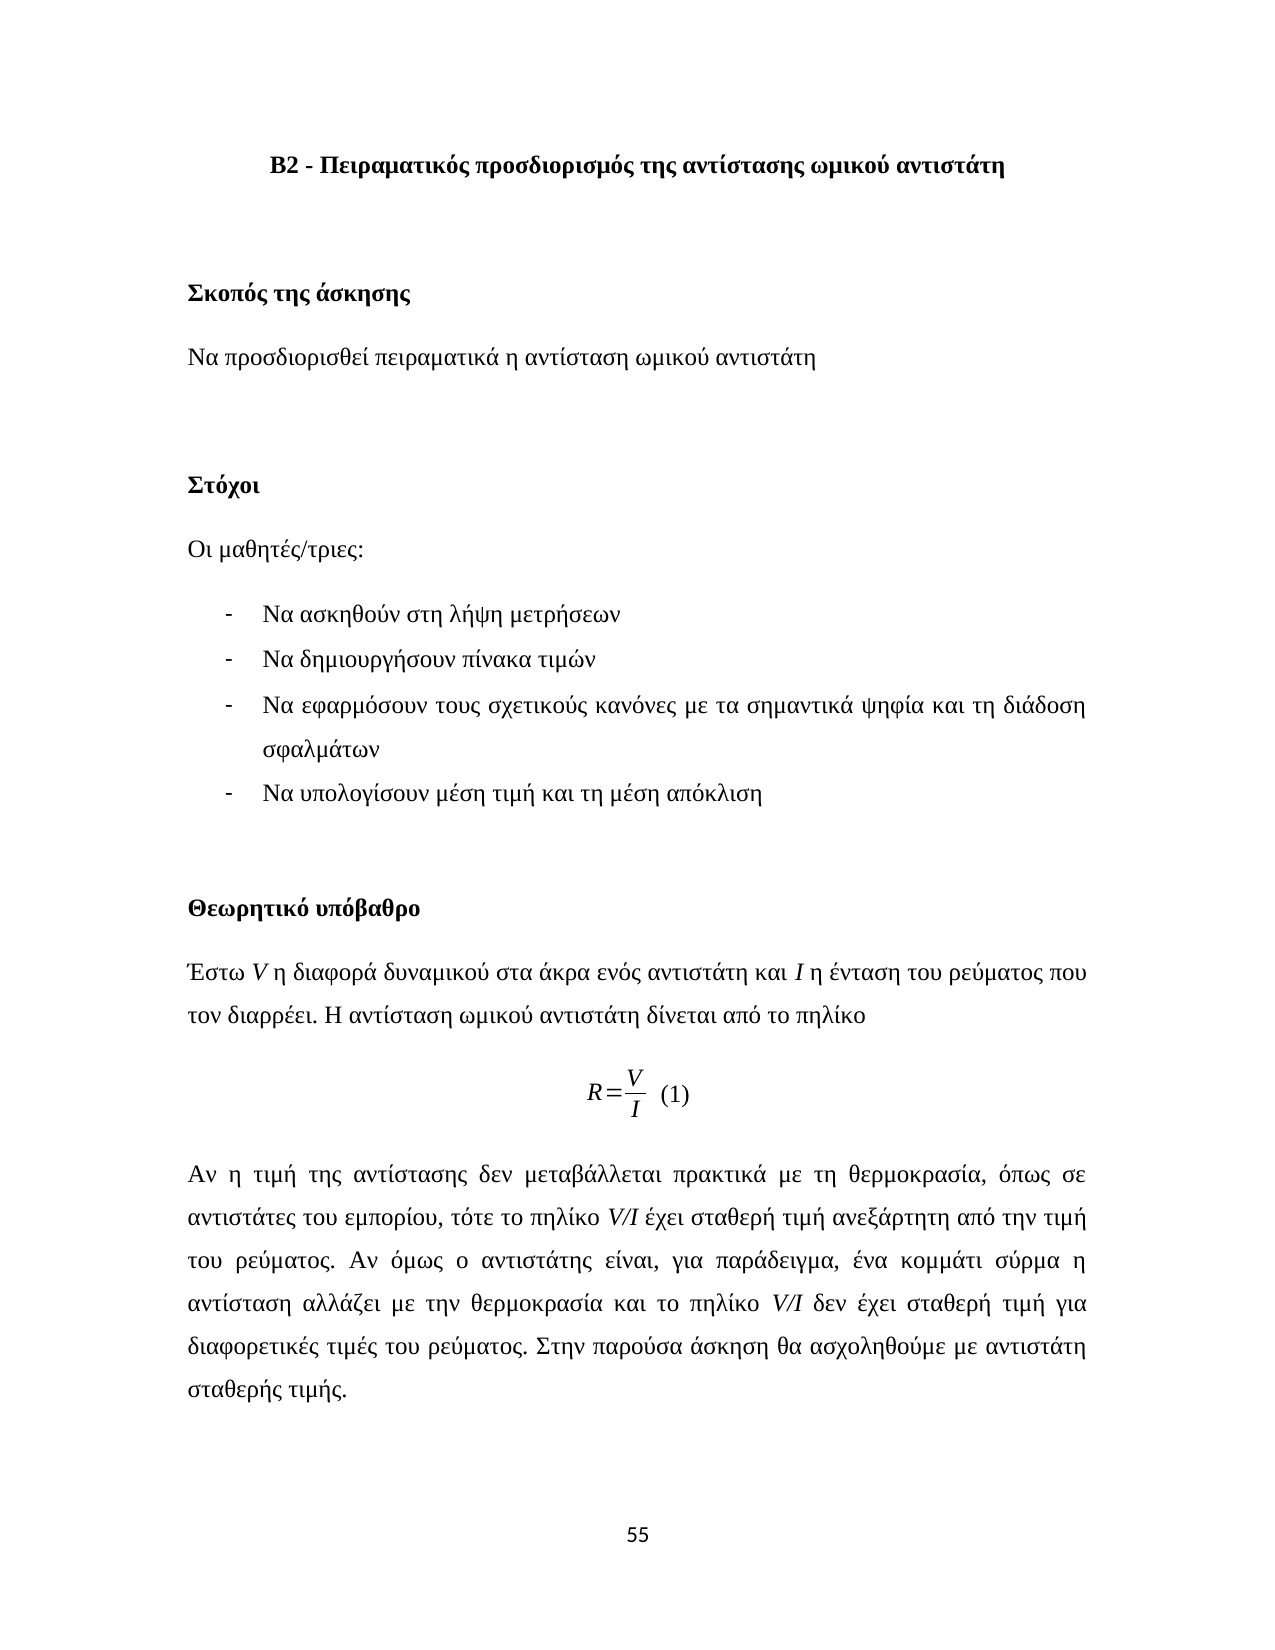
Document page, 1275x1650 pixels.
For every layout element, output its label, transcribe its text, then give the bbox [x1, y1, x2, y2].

text (1) [187, 1064, 1087, 1123]
list Να υπολογίσουν μέση τιμή και τη μέση απόκλιση [225, 777, 1087, 808]
text B2 - Πειραματικός προσδιορισμός της αντίστασης ωμικού αντιστάτη [187, 150, 1087, 179]
text Οι μαθητές/τριες: [187, 534, 1087, 562]
text Στόχοι [187, 470, 1087, 498]
text Να προσδιορισθεί πειραματικά η αντίσταση ωμικού αντιστάτη [187, 342, 1087, 371]
text Θεωρητικό υπόβαθρο [187, 893, 1087, 922]
list Να εφαρμόσουν τους σχετικούς κανόνες με τα σημαντικά ψηφία και τη διάδοση σφαλμάτων [225, 689, 1087, 763]
list Να δημιουργήσουν πίνακα τιμών [225, 643, 1087, 674]
list Να ασκηθούν στη λήψη μετρήσεων [225, 598, 1087, 628]
text Έστω V η διαφορά δυναμικού στα άκρα ενός αντιστάτη και Ι η ένταση του ρεύματος που τον διαρρέει. Η αντίσταση ωμικού αντιστάτη δίνεται από το πηλίκο [187, 957, 1087, 1029]
text Αν η τιμή της αντίστασης δεν μεταβάλλεται πρακτικά με τη θερμοκρασία, όπως σε αντιστάτες του εμπορίου, τότε το πηλίκο V/I έχει σταθερή τιμή ανεξάρτητη από την τιμή του ρεύματος. Αν όμως ο αντιστάτης είναι, για παράδειγμα, ένα κομμάτι σύρμα η αντίσταση αλλάζει με την θερμοκρασία και το πηλίκο V/I δεν έχει σταθερή τιμή για διαφορετικές τιμές του ρεύματος. Στην παρούσα άσκηση θα ασχοληθούμε με αντιστάτη σταθερής τιμής. [187, 1159, 1087, 1403]
text Σκοπός της άσκησης [187, 278, 1087, 307]
